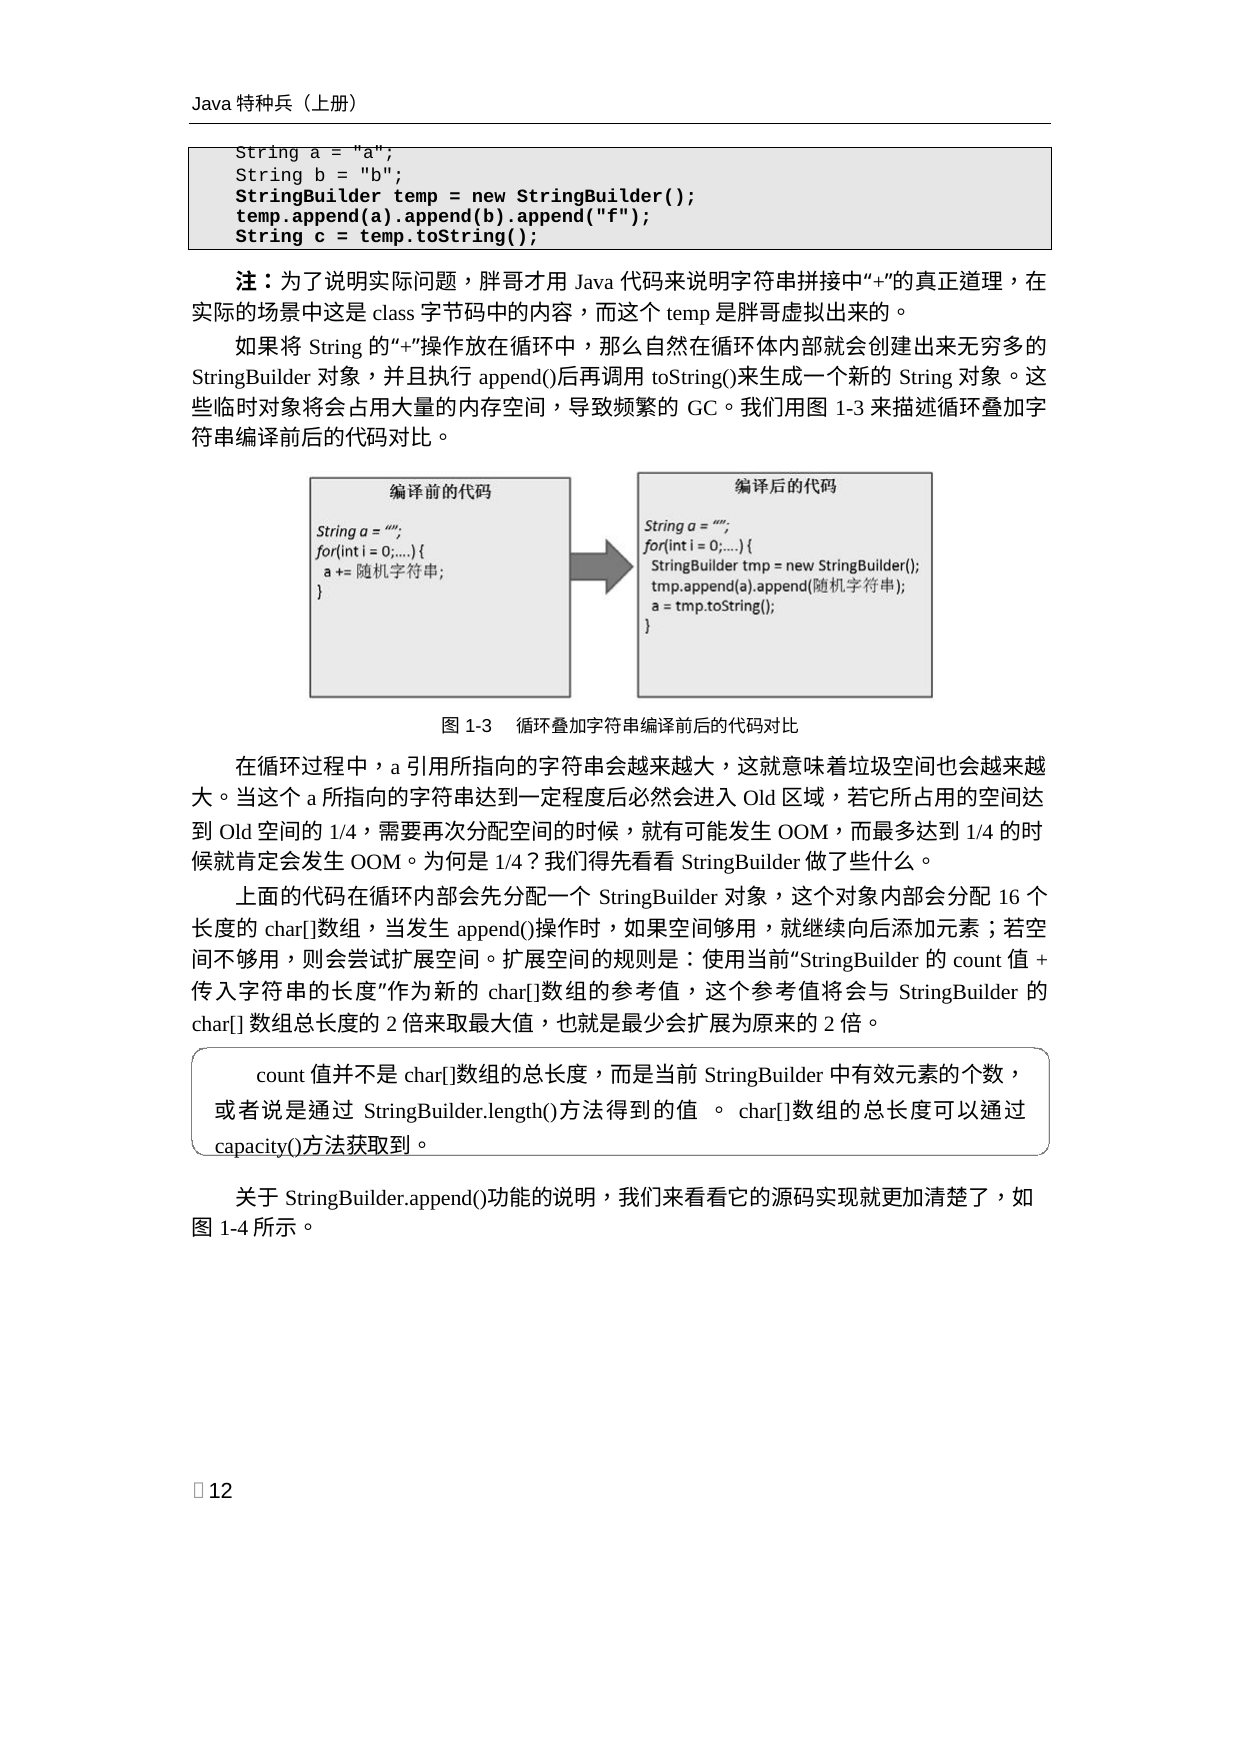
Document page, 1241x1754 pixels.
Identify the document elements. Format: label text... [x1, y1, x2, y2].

text 如果将 String 的“+”操作放在循环中，那么自然在循环体内部就会创建出来无穷多的 StringBuilder 对象，并且执行 append()后再调用 toString()来生成一个新的 String 对象。这些临时对象将会占用大量的内存空间，导致频繁的 GC。我们用图 1-3 来描述循环叠加字符串编译前后的代码对比。 [192, 330, 1048, 452]
text 关于 StringBuilder.append()功能的说明，我们来看看它的源码实现就更加清楚了，如图 1-4 所示。 [192, 1181, 1048, 1242]
list 12 [192, 1474, 1090, 1504]
text String c = temp.toString(); [235, 227, 1090, 248]
text 注：为了说明实际问题，胖哥才用 Java 代码来说明字符串拼接中“+”的真正道理，在实际的场景中这是 class 字节码中的内容，而这个 temp 是胖哥虚拟出来的。 [192, 265, 1048, 326]
picture [305, 463, 936, 702]
text Java 特种兵（上册） [192, 92, 1090, 115]
text 在循环过程中，a 引用所指向的字符串会越来越大，这就意味着垃圾空间也会越来越大。当这个 a 所指向的字符串达到一定程度后必然会进入 Old 区域，若它所占用的空间达 [192, 750, 1048, 811]
text StringBuilder temp = new StringBuilder(); [235, 186, 1090, 206]
text String b = "b"; [235, 166, 1090, 186]
text 上面的代码在循环内部会先分配一个 StringBuilder 对象，这个对象内部会分配 16 个长度的 char[]数组，当发生 append()操作时，如果空间够用，就继续向后添加元素；若空间不够用，则会尝试扩展空间。扩展空间的规则是：使用当前“StringBuilder 的 count 值 + 传入字符串的长度”作为新的 char[]数组的参考值，这个参考值将会与 StringBuilder 的 char[] 数组总长度的 2 倍来取最大值，也就是最少会扩展为原来的 2 倍。 [192, 879, 1048, 1037]
text 图 1-3 循环叠加字符串编译前后的代码对比 [150, 713, 1090, 737]
text String a = "a"; [235, 144, 1090, 164]
text temp.append(a).append(b).append("f"); [235, 206, 1090, 227]
picture [188, 1044, 1052, 1158]
text 到 Old 空间的 1/4，需要再次分配空间的时候，就有可能发生 OOM，而最多达到 1/4 的时候就肯定会发生 OOM。为何是 1/4？我们得先看看 StringBuilder 做了些什么。 [192, 815, 1048, 876]
